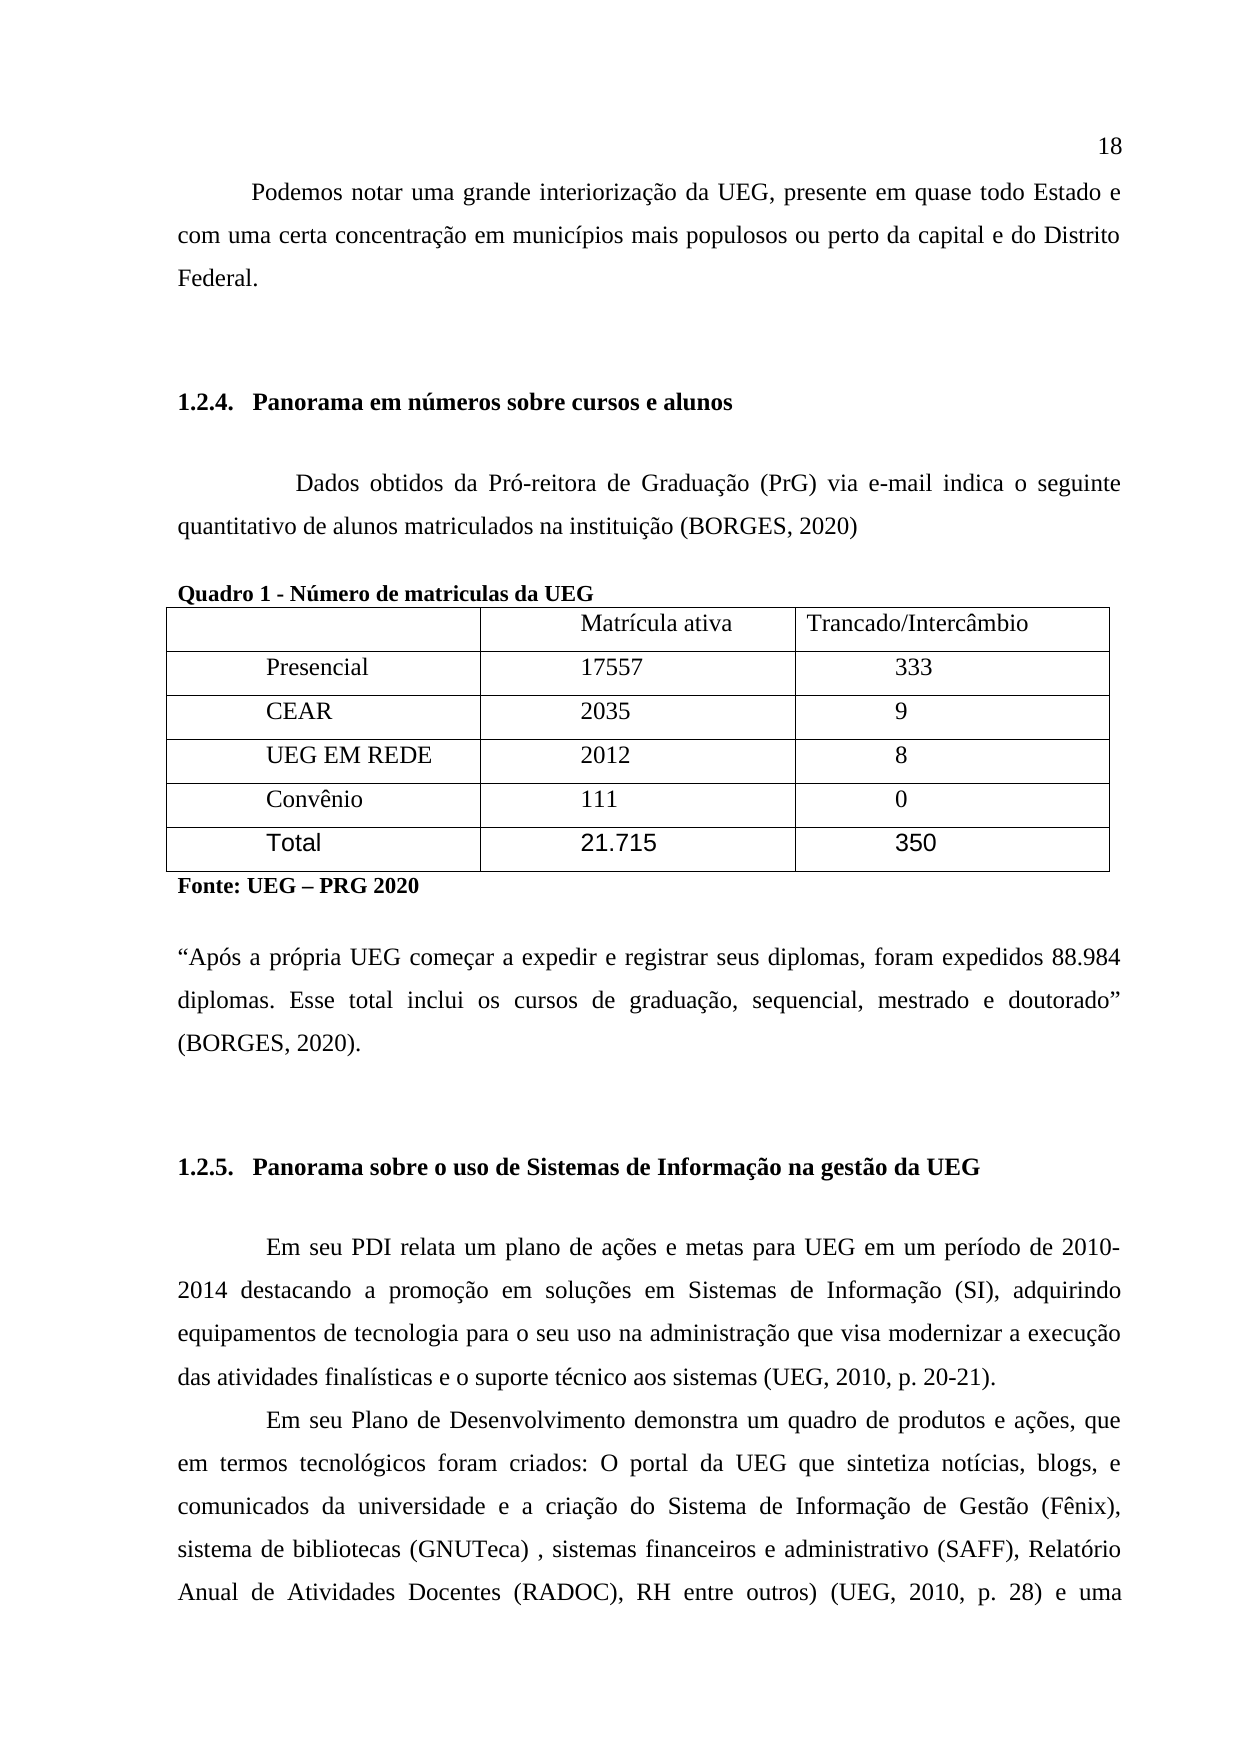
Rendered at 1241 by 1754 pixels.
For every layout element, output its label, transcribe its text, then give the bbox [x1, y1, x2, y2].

table_cell 8 [796, 740, 1109, 783]
table_cell CEAR [167, 696, 480, 739]
table_cell Presencial [167, 652, 480, 695]
table_cell 2035 [481, 696, 795, 739]
table_cell 0 [796, 784, 1109, 827]
subtitle Panorama em números sobre cursos e alunos [177, 387, 1122, 416]
table_header Matrícula ativa [481, 608, 795, 651]
text “Após a própria UEG começar a expedir e registrar seus diplomas, foram expedidos 88.984 diplomas. Esse total inclui os cursos de graduação, sequencial, mestrado e doutorado” . [177, 942, 1122, 1057]
table_cell 9 [796, 696, 1109, 739]
table_header [167, 608, 480, 651]
table_cell UEG EM REDE [167, 740, 480, 783]
table_cell 111 [481, 784, 795, 827]
text Em seu PDI relata um plano de ações e metas para UEG em um período de 2010-2014 destacando a promoção em soluções em Sistemas de Informação (SI), adquirindo equipamentos de tecnologia para o seu uso na administração que visa modernizar a execução das atividades finalísticas e o suporte técnico aos sistemas (UEG, 2010, p. 20-21). [177, 1232, 1122, 1390]
table_cell 333 [796, 652, 1109, 695]
table_cell 2012 [481, 740, 795, 783]
subtitle Panorama sobre o uso de Sistemas de Informação na gestão da UEG [177, 1152, 1122, 1180]
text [177, 1405, 1122, 1606]
table_cell Convênio [167, 784, 480, 827]
text Podemos notar uma grande interiorização da UEG, presente em quase todo Estado e com uma certa concentração em municípios mais populosos ou perto da capital e do Distrito Federal. [177, 177, 1122, 292]
table_cell Total [167, 828, 480, 871]
table_cell 21.715 [481, 828, 795, 871]
table_header Trancado/Intercâmbio [796, 608, 1109, 651]
table_cell 17557 [481, 652, 795, 695]
table_cell 350 [796, 828, 1109, 871]
text Dados obtidos da Pró-reitora de Graduação (PrG) via e-mail indica o seguinte quantitativo de alunos matriculados na instituição [177, 468, 1122, 540]
text Fonte: UEG – PRG 2020 [177, 872, 1122, 898]
